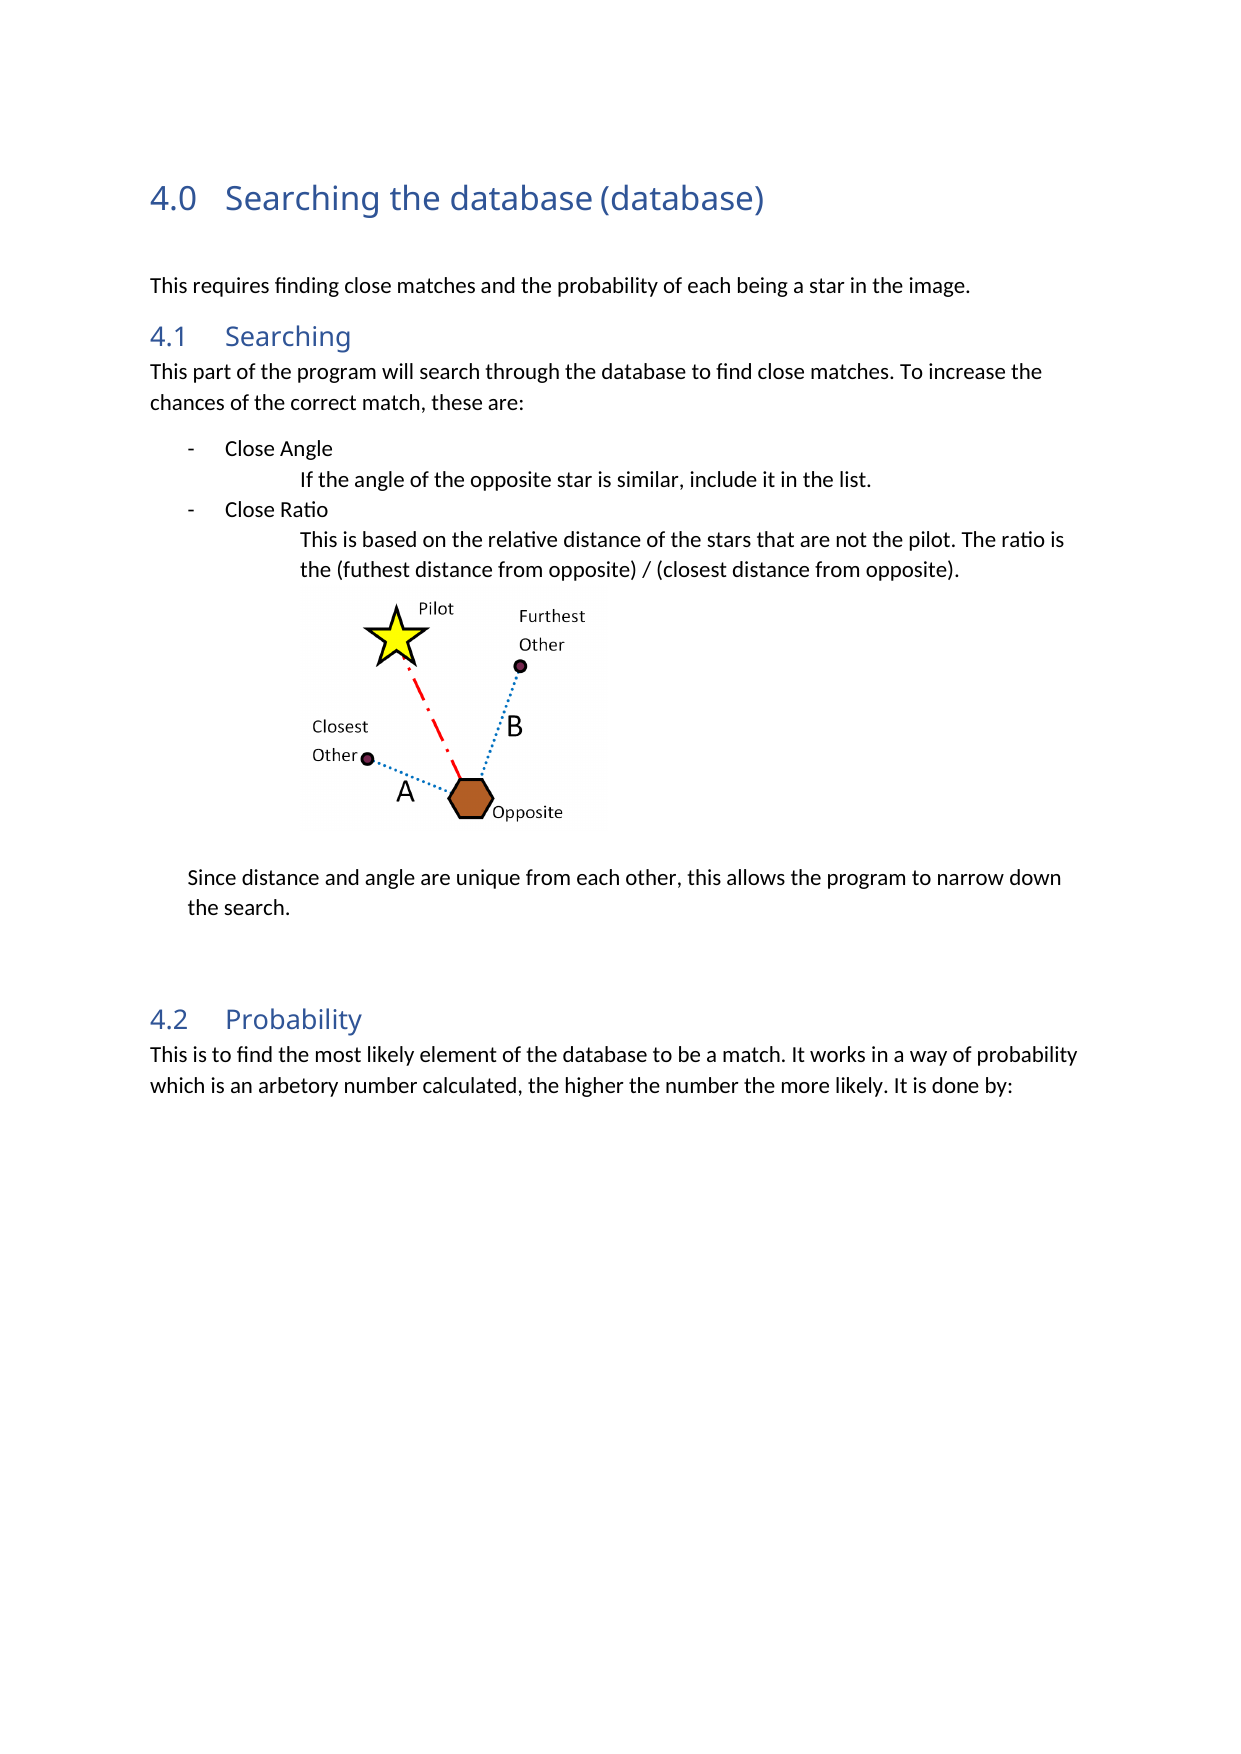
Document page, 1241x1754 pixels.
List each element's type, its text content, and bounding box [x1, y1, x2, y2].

list Since distance and angle are unique from each other, this allows the program to narrow down the search. [187, 863, 1090, 921]
list Close Angle [187, 434, 1090, 463]
list This is based on the relative distance of the stars that are not the pilot. The ratio is the (futhest distance from opposite) / (closest distance from opposite). [300, 525, 1090, 583]
subtitle 4.2 Probability [150, 1001, 1090, 1038]
text This part of the program will search through the database to find close matches. To increase the chances of the correct match, these are: [150, 357, 1090, 416]
text This requires finding close matches and the probability of each being a star in the image. [150, 271, 1090, 299]
subtitle 4.1 Searching [150, 318, 1090, 354]
list If the angle of the opposite star is similar, include it in the list. [300, 465, 1090, 493]
subtitle 4.0 Searching the database (database) [150, 175, 1090, 220]
text This is to find the most likely element of the database to be a match. It works in a way of probability which is an arbetory number calculated, the higher the number the more likely. It is done by: [150, 1041, 1090, 1099]
picture [300, 585, 608, 831]
list Close Ratio [187, 495, 1090, 523]
